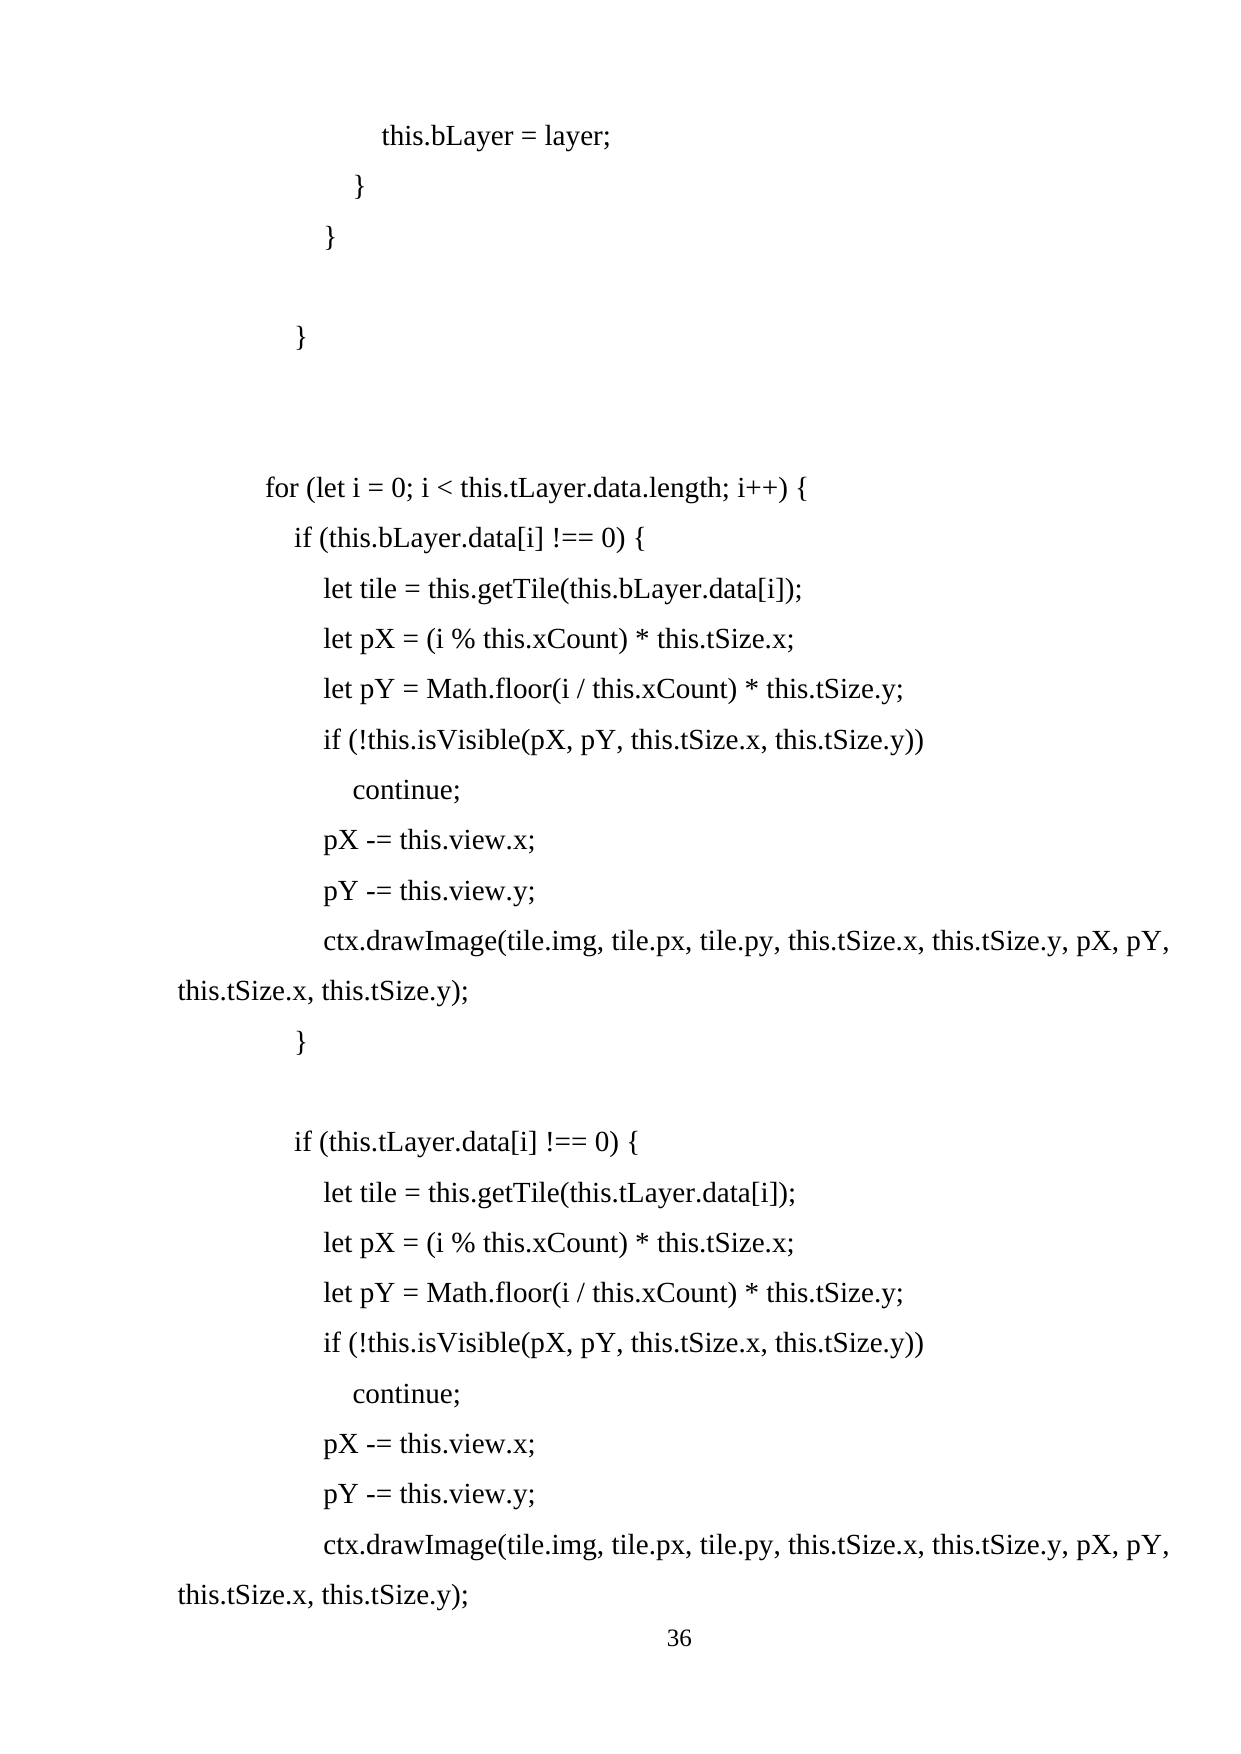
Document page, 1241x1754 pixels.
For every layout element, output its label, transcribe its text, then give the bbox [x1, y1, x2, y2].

text ctx.drawImage(tile.img, tile.px, tile.py, this.tSize.x, this.tSize.y, pX, pY, this.tSize.x, this.tSize.y); [177, 923, 1181, 1007]
text let tile = this.getTile(this.bLayer.data[i]); [177, 571, 1181, 604]
text let pX = (i % this.xCount) * this.tSize.x; [177, 1225, 1181, 1258]
text } [177, 1024, 1181, 1057]
text continue; [177, 772, 1181, 806]
text if (this.bLayer.data[i] !== 0) { [177, 521, 1181, 554]
text pX -= this.view.x; [177, 822, 1181, 856]
text pX -= this.view.x; [177, 1426, 1181, 1460]
text } [177, 319, 1181, 353]
text let tile = this.getTile(this.tLayer.data[i]); [177, 1175, 1181, 1208]
text continue; [177, 1376, 1181, 1409]
text let pX = (i % this.xCount) * this.tSize.x; [177, 621, 1181, 655]
text pY -= this.view.y; [177, 873, 1181, 906]
text if (!this.isVisible(pX, pY, this.tSize.x, this.tSize.y)) [177, 1326, 1181, 1359]
text ctx.drawImage(tile.img, tile.px, tile.py, this.tSize.x, this.tSize.y, pX, pY, this.tSize.x, this.tSize.y); [177, 1527, 1181, 1611]
text } [177, 168, 1181, 202]
text let pY = Math.floor(i / this.xCount) * this.tSize.y; [177, 1275, 1181, 1309]
text pY -= this.view.y; [177, 1477, 1181, 1510]
text if (this.tLayer.data[i] !== 0) { [177, 1124, 1181, 1158]
text for (let i = 0; i < this.tLayer.data.length; i++) { [177, 470, 1181, 504]
text this.bLayer = layer; [177, 118, 1181, 152]
text } [177, 219, 1181, 252]
text if (!this.isVisible(pX, pY, this.tSize.x, this.tSize.y)) [177, 722, 1181, 755]
text let pY = Math.floor(i / this.xCount) * this.tSize.y; [177, 672, 1181, 705]
